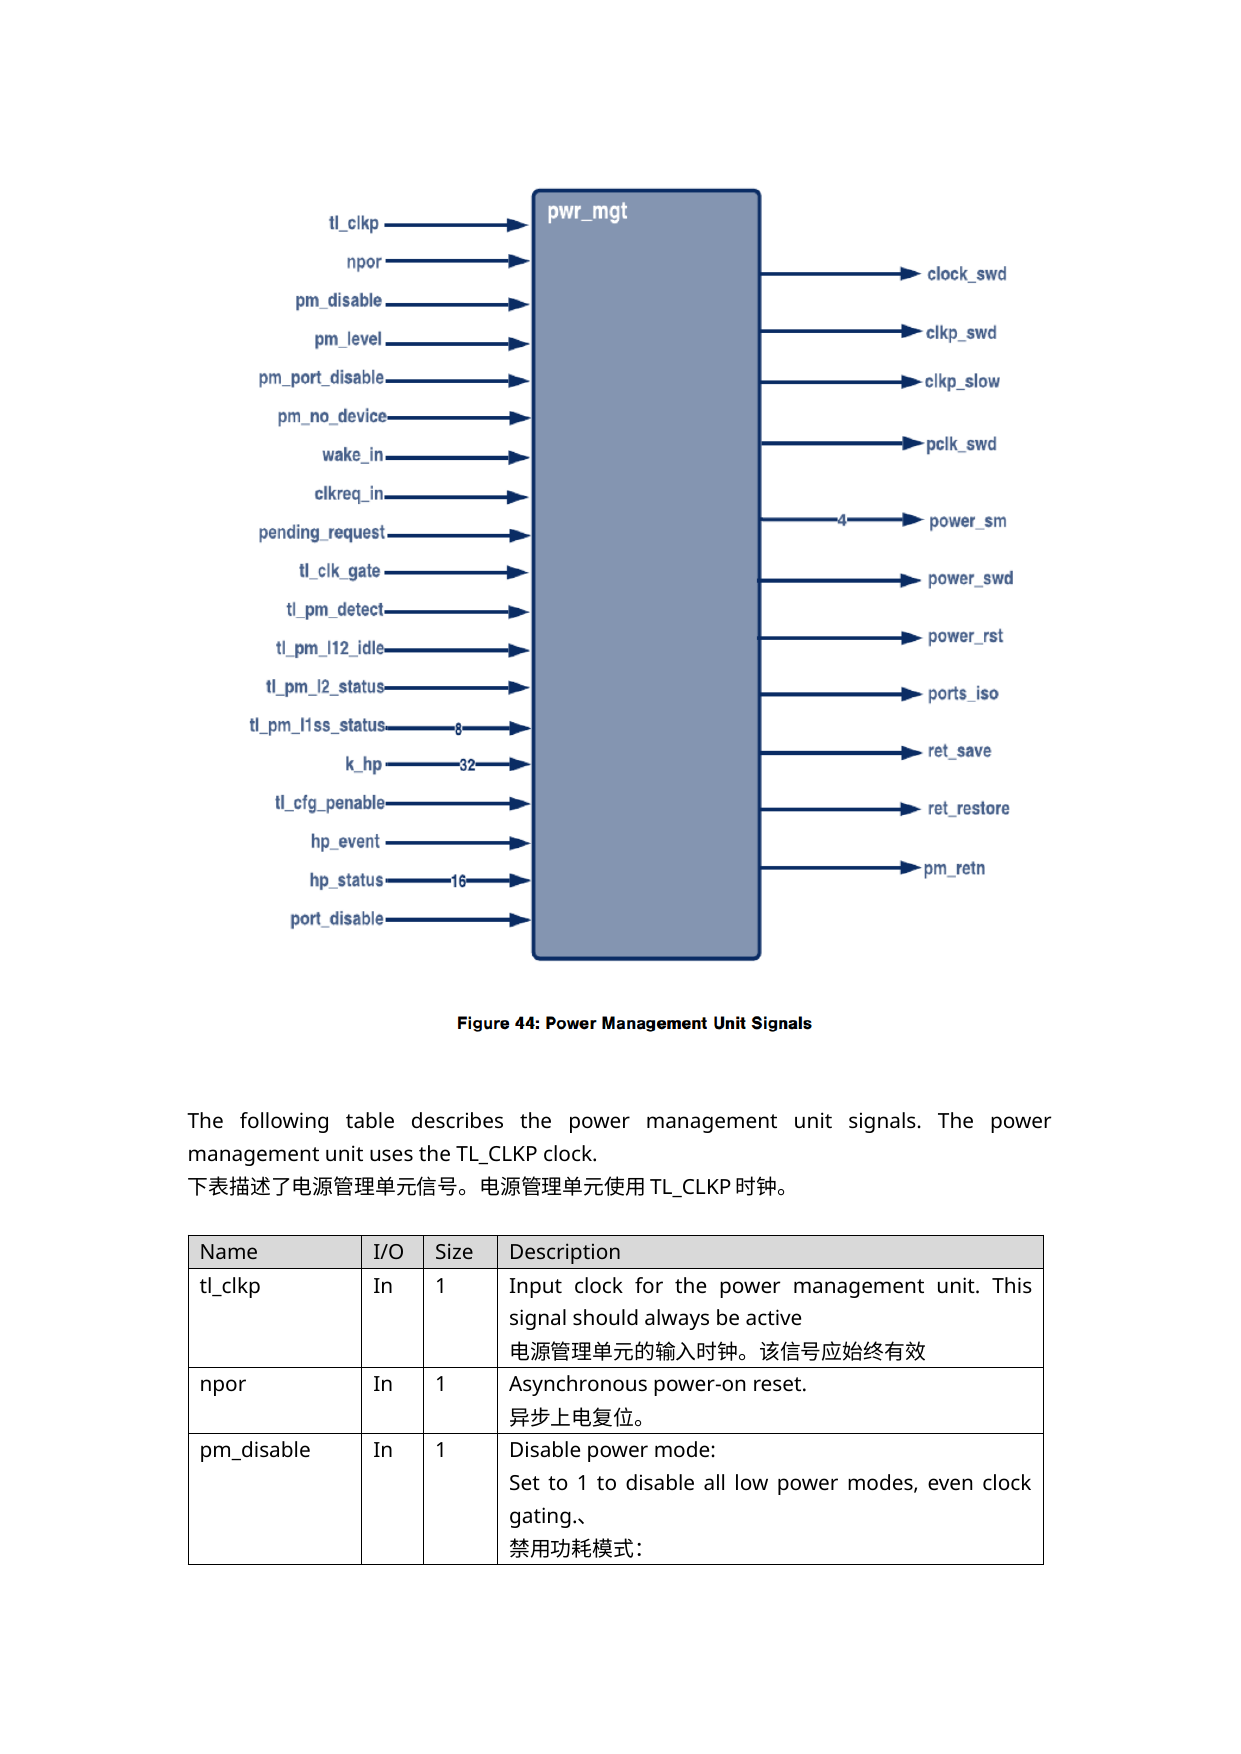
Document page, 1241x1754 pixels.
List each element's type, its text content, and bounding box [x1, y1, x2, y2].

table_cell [498, 1434, 1043, 1564]
table_header I/O [362, 1236, 423, 1268]
table_cell 1 [424, 1368, 497, 1433]
table_cell 1 [424, 1269, 497, 1367]
table_cell npor [189, 1368, 361, 1433]
table_cell pm_disable [189, 1434, 361, 1564]
picture [187, 162, 1053, 1055]
table_header Name [189, 1236, 361, 1268]
text 下表描述了电源管理单元信号。电源管理单元使用TL_CLKP时钟。 [187, 1169, 1053, 1202]
table_cell In [362, 1368, 423, 1433]
table_cell Asynchronous power-on reset. 异步上电复位。 [498, 1368, 1043, 1433]
table_cell tl_clkp [189, 1269, 361, 1367]
table_cell In [362, 1434, 423, 1564]
table_header Size [424, 1236, 497, 1268]
text The following table describes the power management unit signals. The power management unit uses the TL_CLKP clock. [187, 1104, 1053, 1169]
table_cell In [362, 1269, 423, 1367]
table_header Description [498, 1236, 1043, 1268]
table_cell Input clock for the power management unit. This signal should always be active 电源管理单元的输入时钟。该信号应始终有效 [498, 1269, 1043, 1367]
table_cell 1 [424, 1434, 497, 1564]
